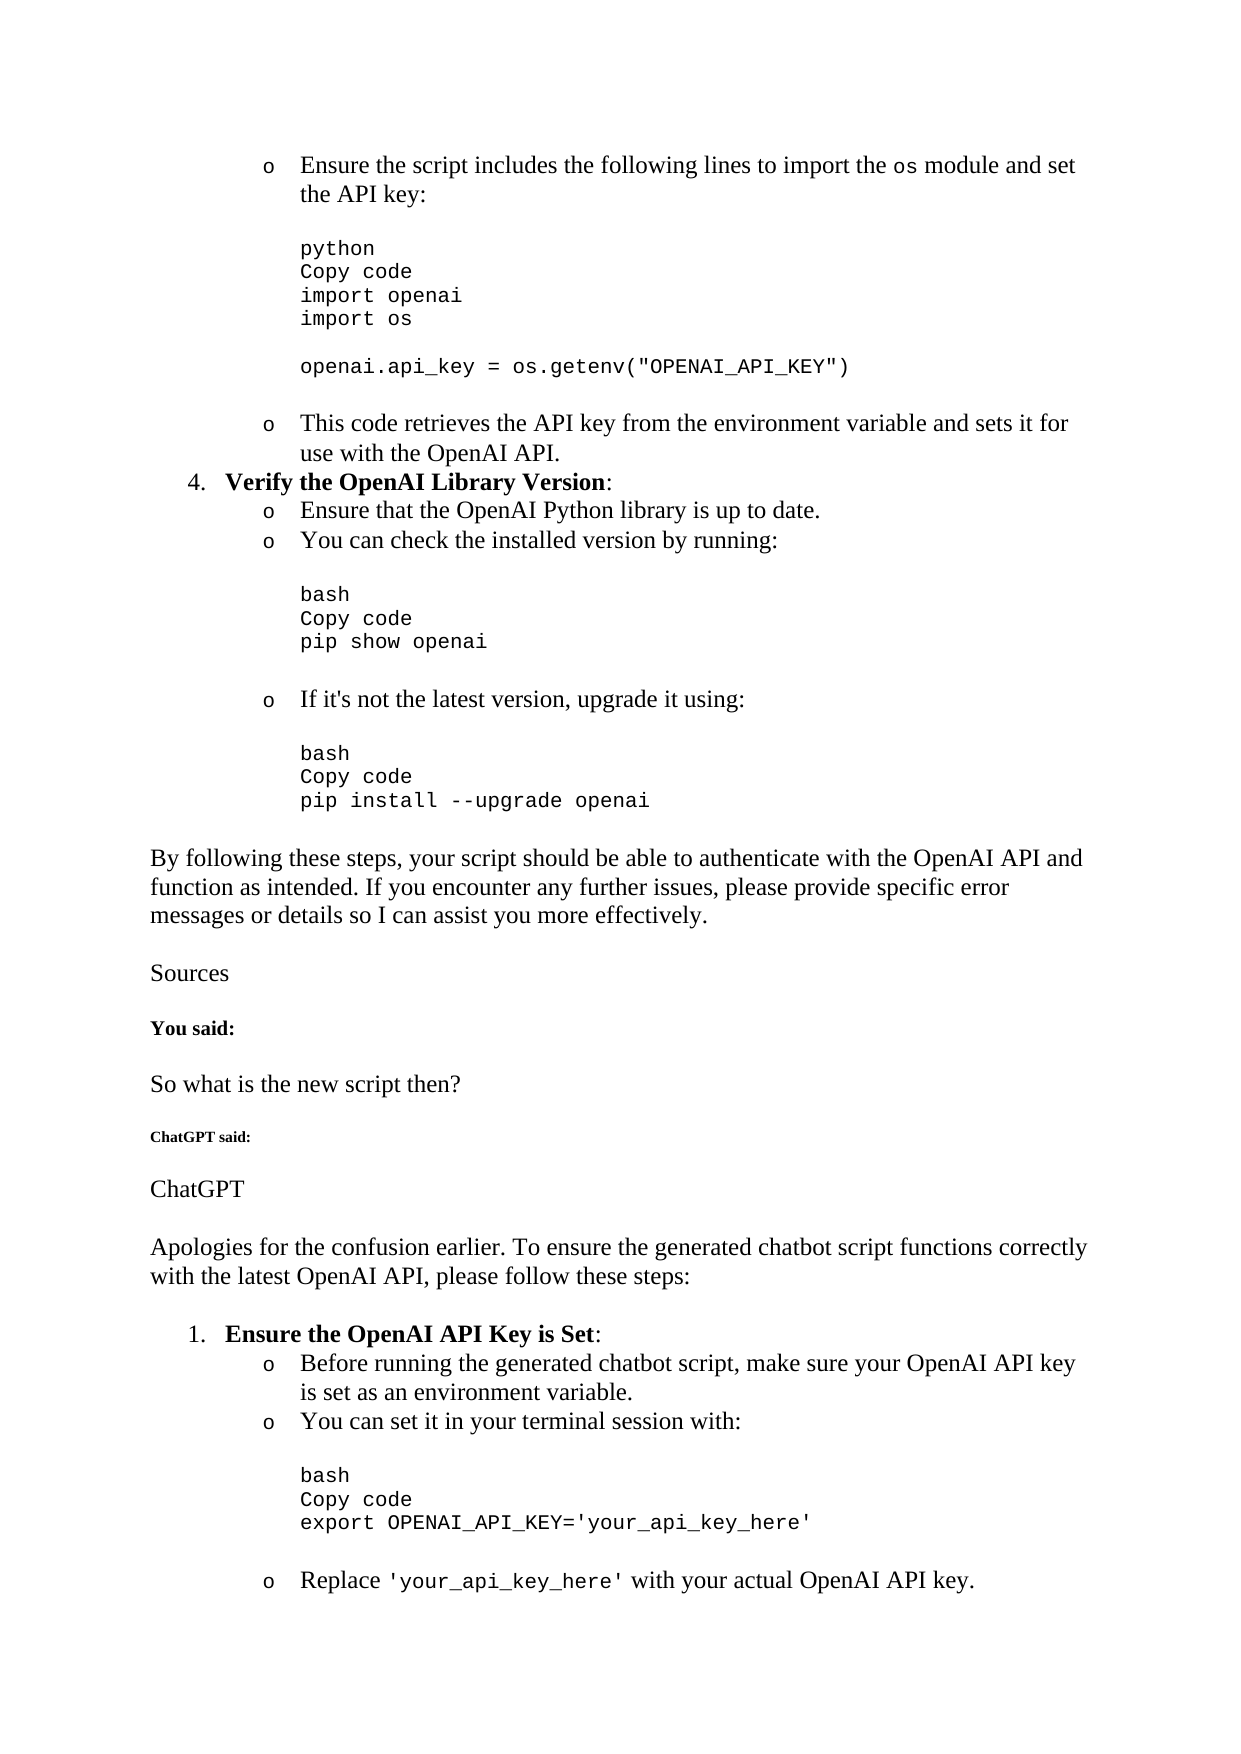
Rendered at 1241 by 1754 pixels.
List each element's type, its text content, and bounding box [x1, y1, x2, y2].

text bash [300, 743, 1090, 766]
text Sources [150, 958, 1090, 987]
list Ensure the script includes the following lines to import the os module and set the API key: [262, 150, 1090, 208]
text So what is the new script then? [150, 1069, 1090, 1098]
list Ensure the OpenAI API Key is Set: [187, 1319, 1090, 1348]
list If it's not the latest version, upgrade it using: [262, 684, 1090, 714]
text python [300, 237, 1090, 261]
text pip show openai [300, 631, 1090, 655]
text By following these steps, your script should be able to authenticate with the OpenAI API and function as intended. If you encounter any further issues, please provide specific error messages or details so I can assist you more effectively. [150, 843, 1090, 929]
text import os [300, 308, 1090, 332]
text pip install --upgrade openai [300, 790, 1090, 814]
text ChatGPT [150, 1174, 1090, 1203]
text ChatGPT said: [150, 1127, 1090, 1145]
text Copy code [300, 608, 1090, 631]
text Copy code [300, 766, 1090, 790]
list Verify the OpenAI Library Version: [187, 467, 1090, 496]
text import openai [300, 285, 1090, 308]
text openai.api_key = os.getenv("OPENAI_API_KEY") [300, 356, 1090, 379]
list Replace 'your_api_key_here' with your actual OpenAI API key. [262, 1565, 1090, 1594]
text export OPENAI_API_KEY='your_api_key_here' [300, 1512, 1090, 1536]
text Apologies for the confusion earlier. To ensure the generated chatbot script functions correctly with the latest OpenAI API, please follow these steps: [150, 1232, 1090, 1290]
text bash [300, 584, 1090, 608]
list You can check the installed version by running: [262, 525, 1090, 555]
list Before running the generated chatbot script, make sure your OpenAI API key is set as an environment variable. [262, 1348, 1090, 1406]
list This code retrieves the API key from the environment variable and sets it for use with the OpenAI API. [262, 408, 1090, 467]
text You said: [150, 1016, 1090, 1040]
list Ensure that the OpenAI Python library is up to date. [262, 496, 1090, 525]
text bash [300, 1465, 1090, 1488]
text Copy code [300, 261, 1090, 285]
list You can set it in your terminal session with: [262, 1406, 1090, 1436]
text Copy code [300, 1488, 1090, 1512]
